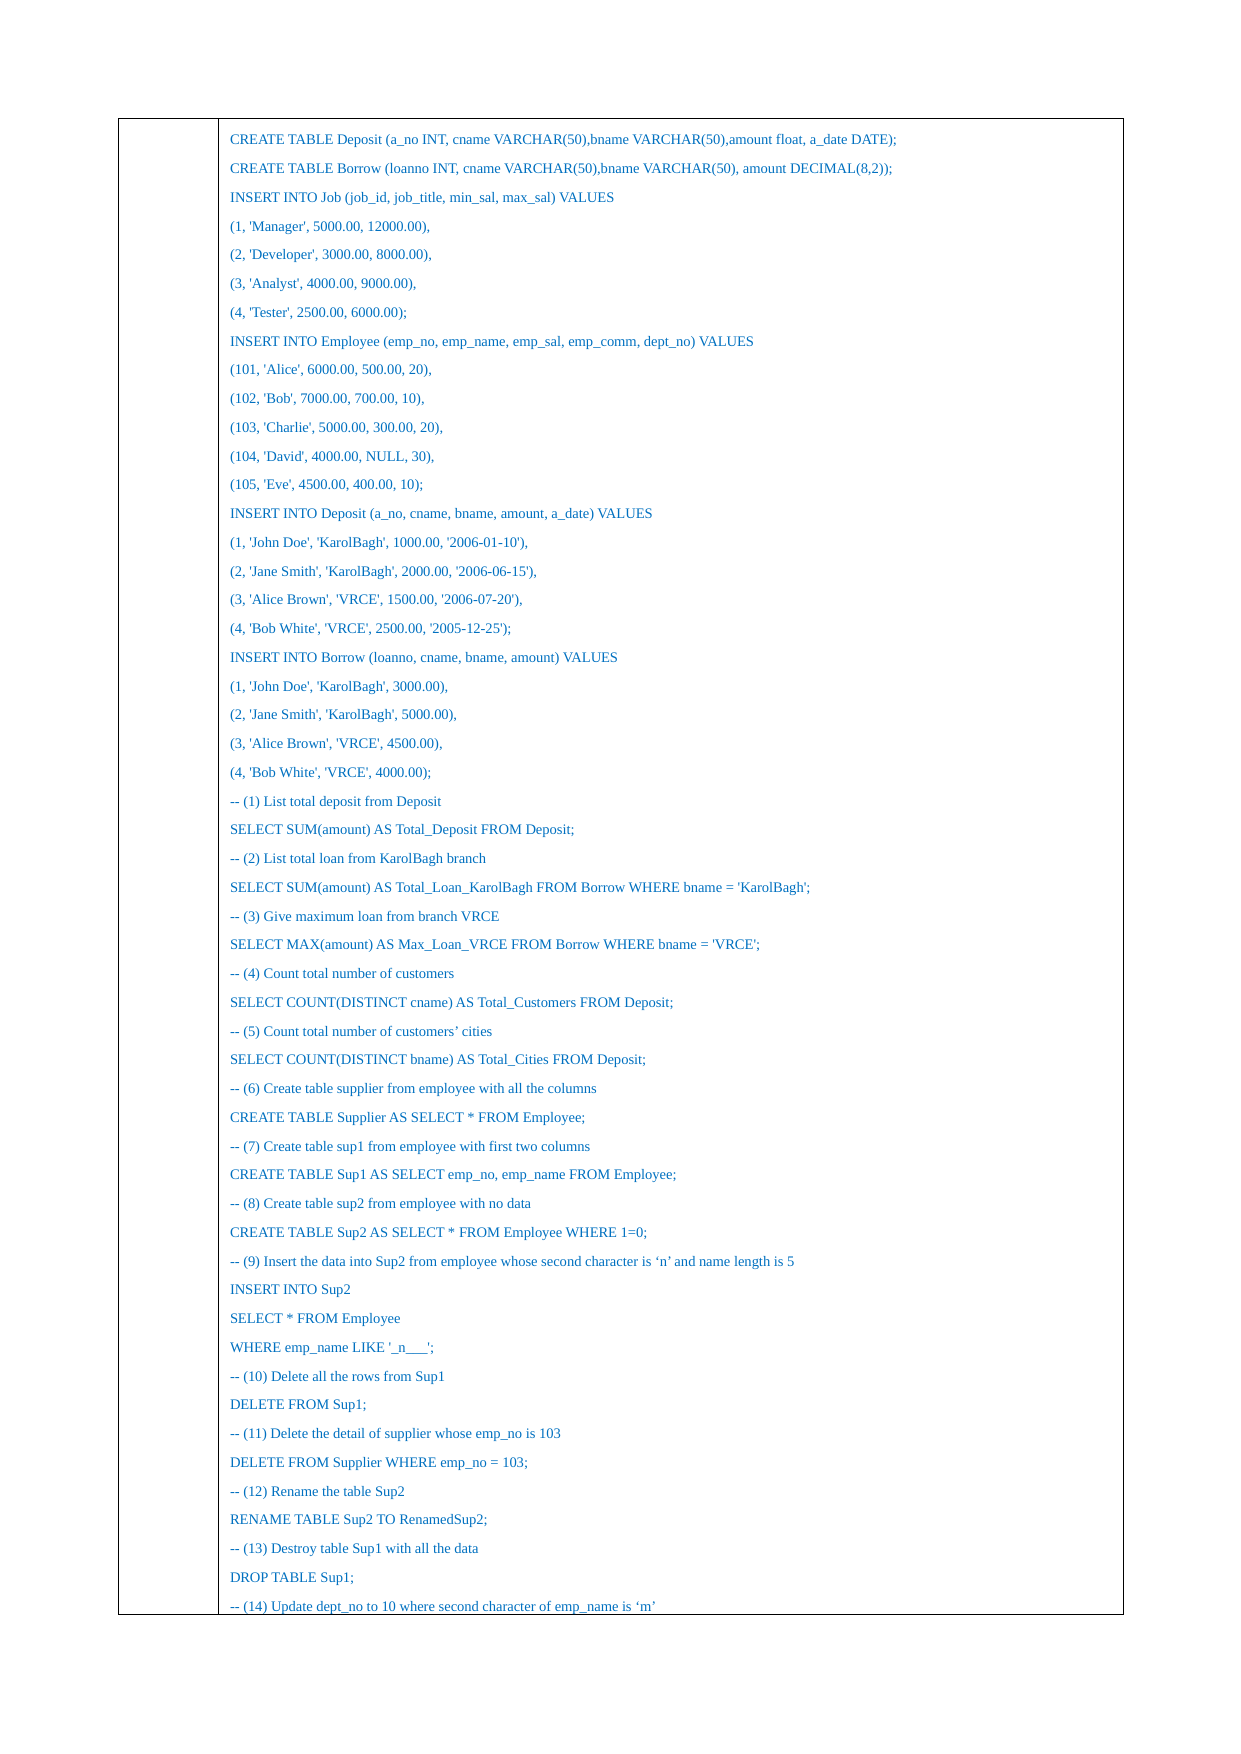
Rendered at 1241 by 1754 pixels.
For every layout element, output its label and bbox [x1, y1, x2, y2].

table_cell [119, 119, 218, 1614]
table_cell [219, 119, 1123, 1614]
